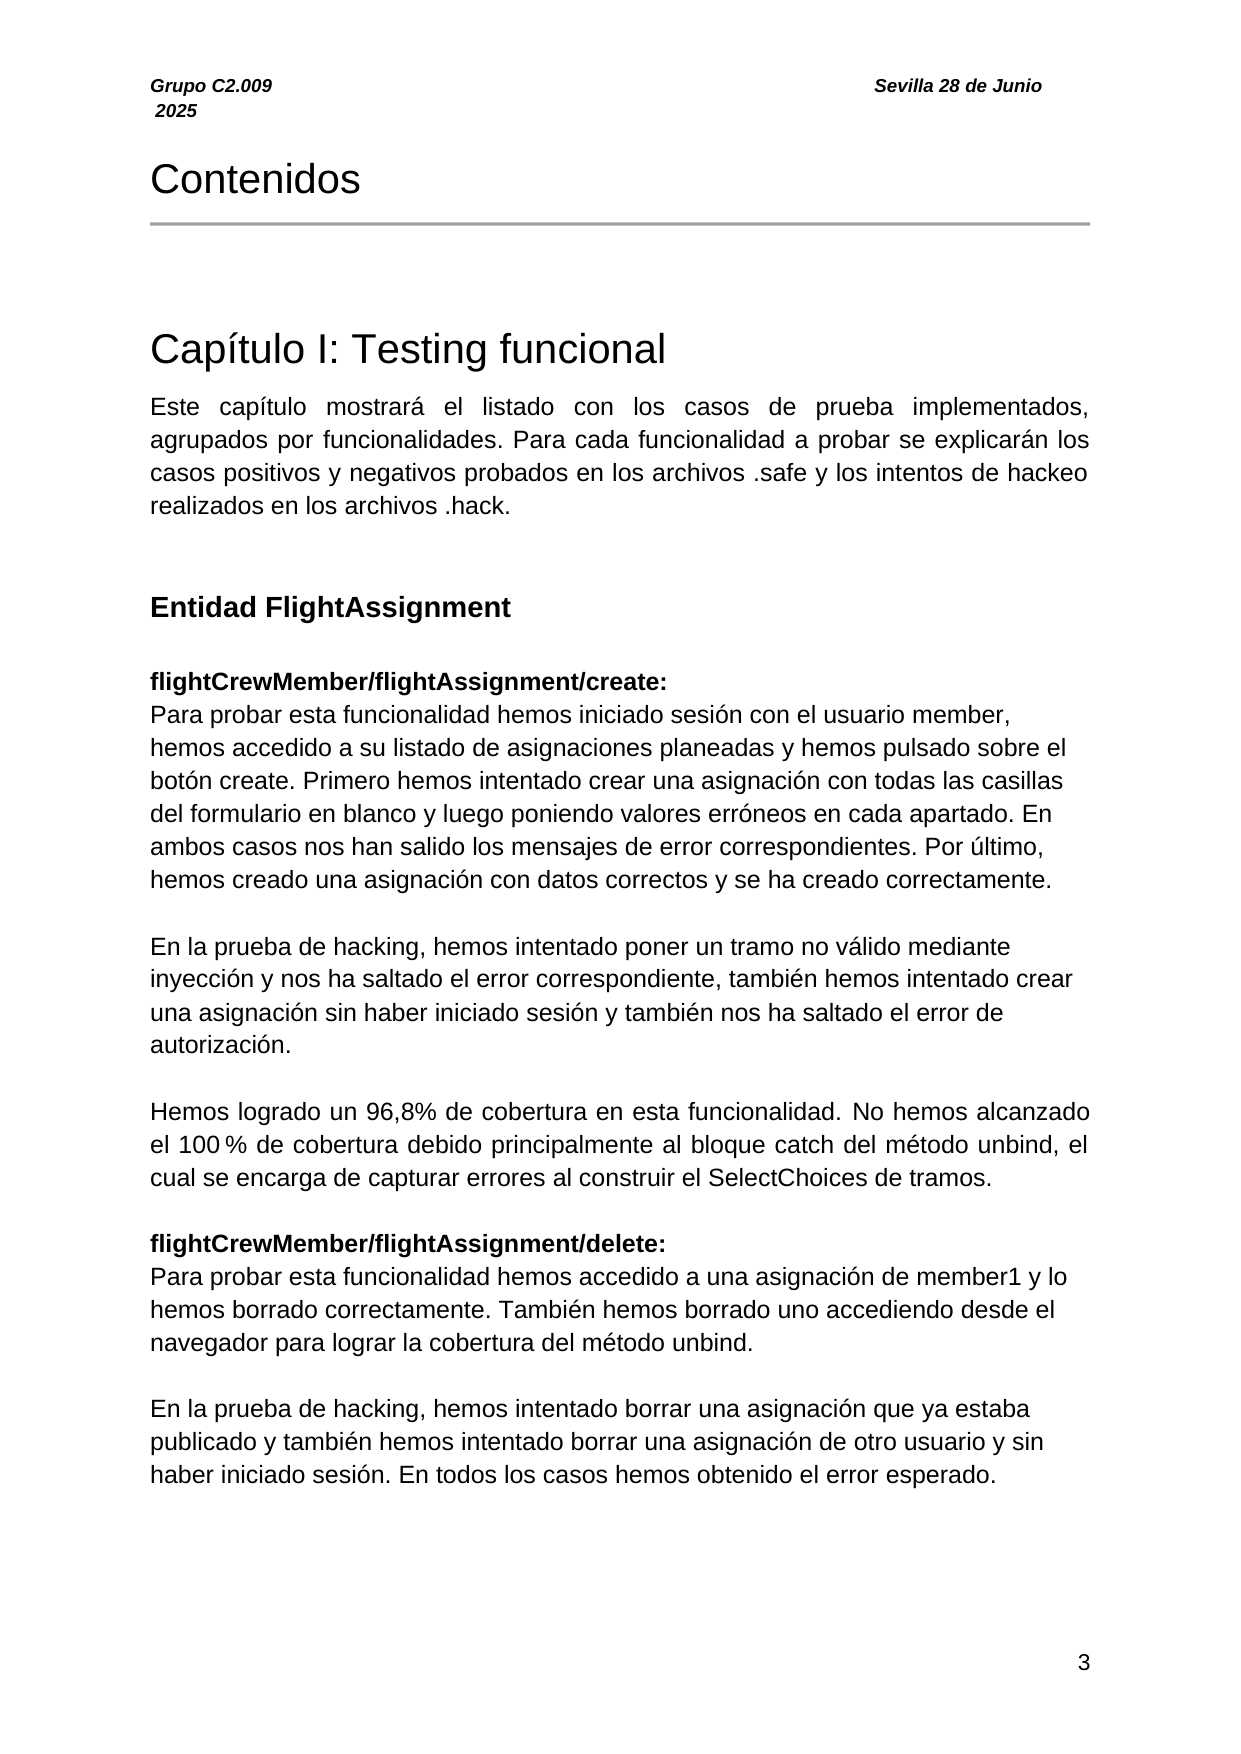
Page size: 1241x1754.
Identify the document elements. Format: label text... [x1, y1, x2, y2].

text Para probar esta funcionalidad hemos accedido a una asignación de member1 y lo hemos borrado correctamente. También hemos borrado uno accediendo desde el navegador para lograr la cobertura del método unbind. [150, 1262, 1090, 1356]
text En la prueba de hacking, hemos intentado borrar una asignación que ya estaba publicado y también hemos intentado borrar una asignación de otro usuario y sin haber iniciado sesión. En todos los casos hemos obtenido el error esperado. [150, 1394, 1090, 1488]
text Este capítulo mostrará el listado con los casos de prueba implementados, agrupados por funcionalidades. Para cada funcionalidad a probar se explicarán los casos positivos y negativos probados en los archivos .safe y los intentos de hackeo realizados en los archivos .hack. [150, 392, 1090, 520]
text flightCrewMember/flightAssignment/delete: [150, 1229, 1090, 1257]
subtitle Contenidos [150, 155, 1090, 203]
text Hemos logrado un 96,8% de cobertura en esta funcionalidad. No hemos alcanzado el 100 % de cobertura debido principalmente al bloque catch del método unbind, el cual se encarga de capturar errores al construir el SelectChoices de tramos. [150, 1097, 1090, 1191]
text En la prueba de hacking, hemos intentado poner un tramo no válido mediante inyección y nos ha saltado el error correspondiente, también hemos intentado crear una asignación sin haber iniciado sesión y también nos ha saltado el error de autorización. [150, 931, 1090, 1059]
text Entidad FlightAssignment [150, 590, 1090, 624]
text flightCrewMember/flightAssignment/create: [150, 667, 1090, 696]
subtitle Capítulo I: Testing funcional [150, 324, 1090, 372]
text Para probar esta funcionalidad hemos iniciado sesión con el usuario member, hemos accedido a su listado de asignaciones planeadas y hemos pulsado sobre el botón create. Primero hemos intentado crear una asignación con todas las casillas del formulario en blanco y luego poniendo valores erróneos en cada apartado. En ambos casos nos han salido los mensajes de error correspondientes. Por último, hemos creado una asignación con datos correctos y se ha creado correctamente. [150, 700, 1090, 894]
